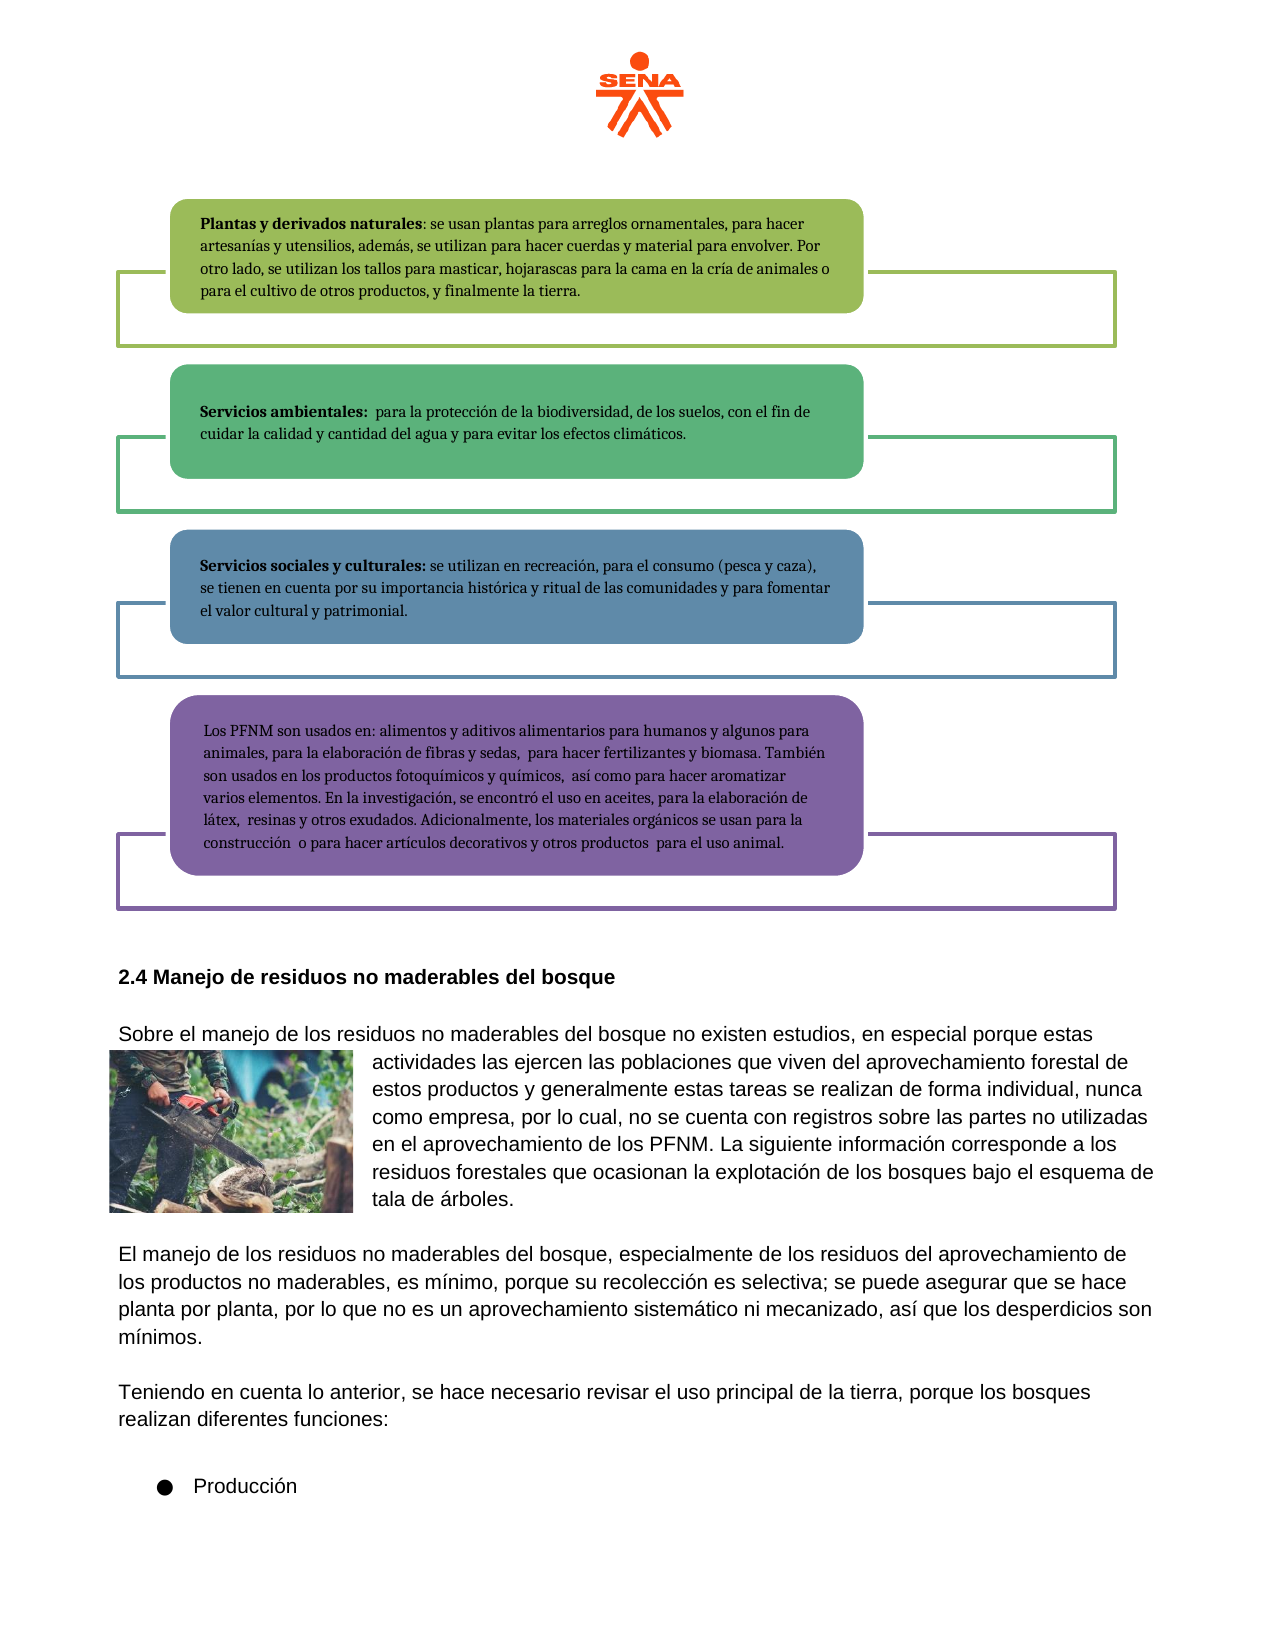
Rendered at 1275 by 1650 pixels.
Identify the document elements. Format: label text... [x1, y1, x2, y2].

list Producción [156, 1462, 1157, 1505]
text Teniendo en cuenta lo anterior, se hace necesario revisar el uso principal de la tierra, porque los bosques realizan diferentes funciones: [118, 1380, 1157, 1431]
text 2.4 Manejo de residuos no maderables del bosque [118, 964, 1157, 988]
text El manejo de los residuos no maderables del bosque, especialmente de los residuos del aprovechamiento de los productos no maderables, es mínimo, porque su recolección es selectiva; se puede asegurar que se hace planta por planta, por lo que no es un aprovechamiento sistemático ni mecanizado, así que los desperdicios son mínimos. [118, 1242, 1157, 1349]
text Sobre el manejo de los residuos no maderables del bosque no existen estudios, en especial porque estas actividades las ejercen las poblaciones que viven del aprovechamiento forestal de estos productos y generalmente estas tareas se realizan de forma individual, nunca como empresa, por lo cual, no se cuenta con registros sobre las partes no utilizadas en el aprovechamiento de los PFNM. La siguiente información corresponde a los residuos forestales que ocasionan la explotación de los bosques bajo el esquema de tala de árboles. [118, 1022, 1157, 1211]
picture [109, 1050, 354, 1213]
picture [585, 48, 690, 142]
